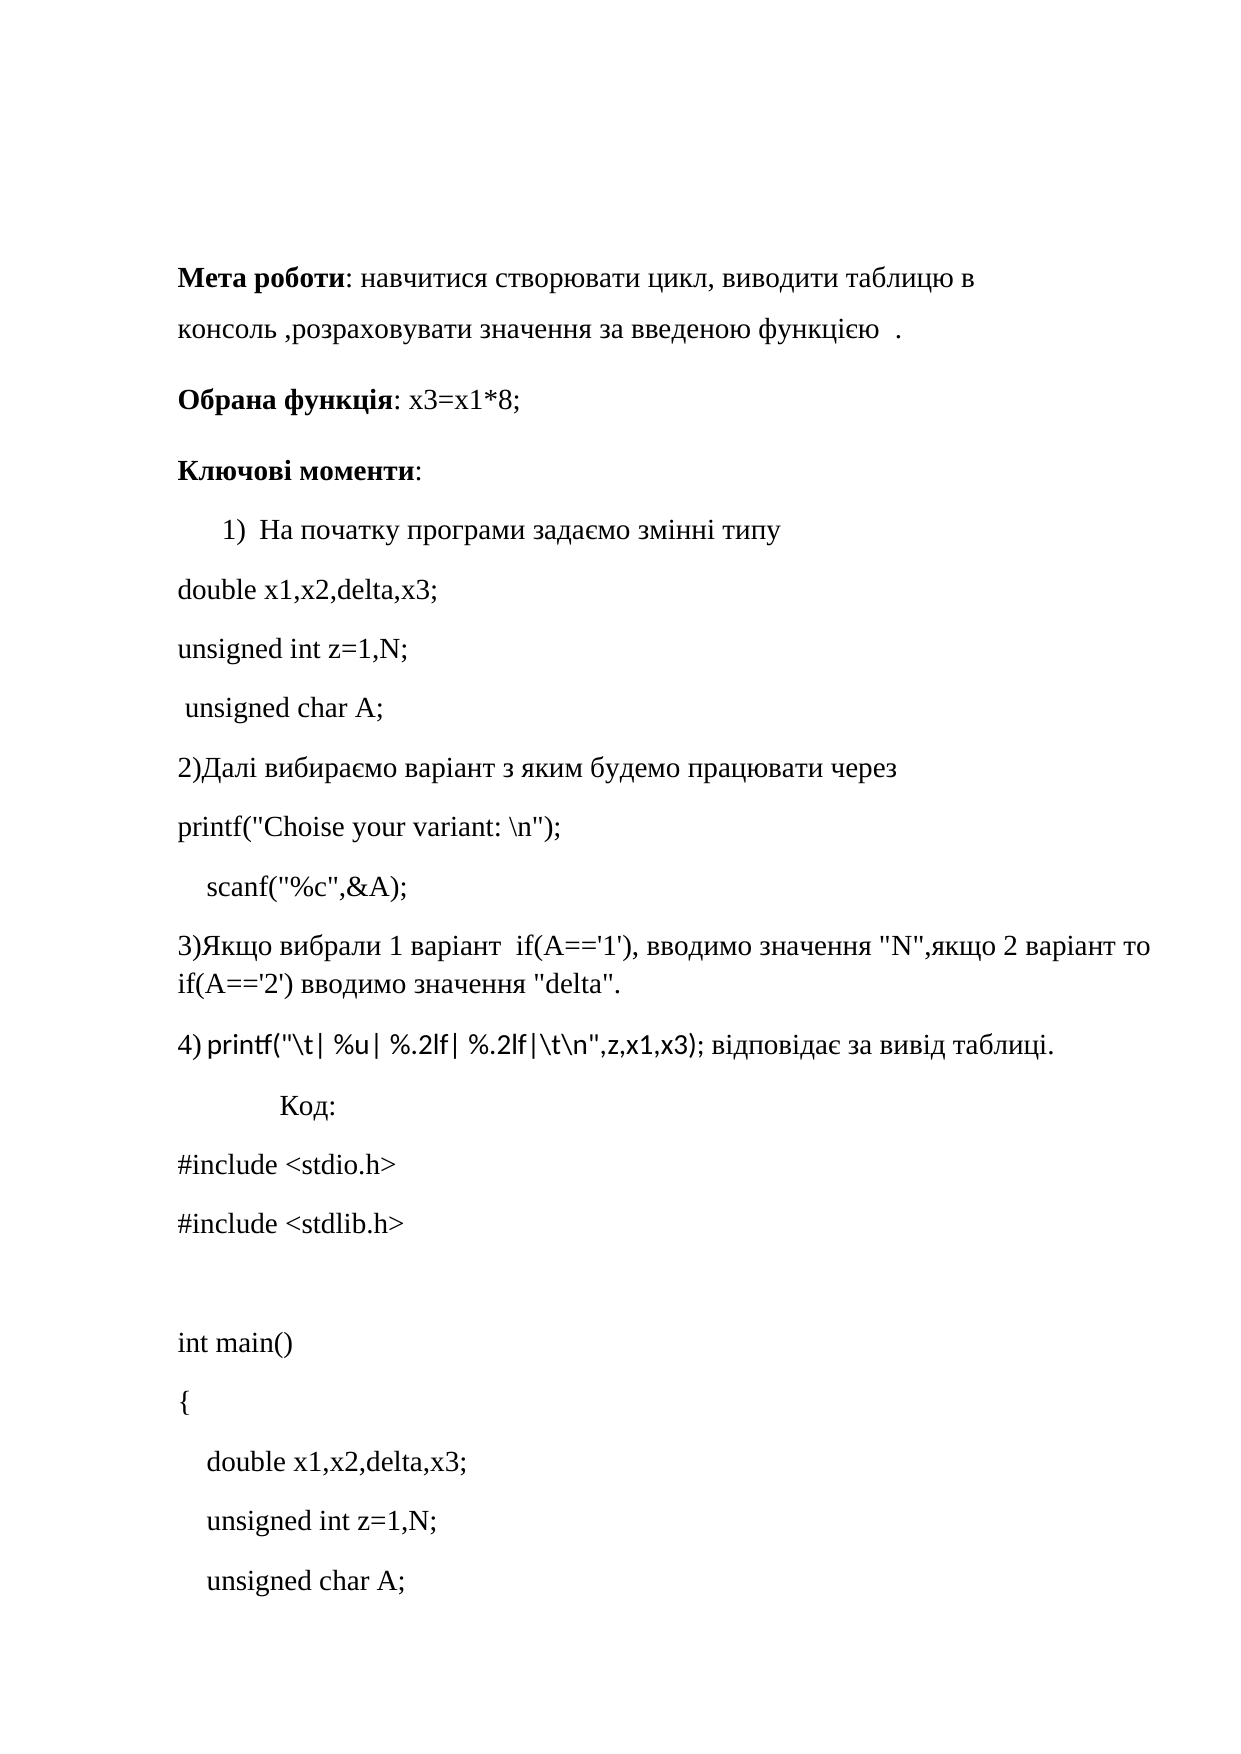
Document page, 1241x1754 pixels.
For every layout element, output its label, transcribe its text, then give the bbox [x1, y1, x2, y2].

text Ключові моменти: [177, 453, 1152, 487]
text 2)Далі вибираємо варіант з яким будемо працювати через [177, 750, 1152, 783]
text printf("Choise your variant: \n"); [177, 809, 1152, 843]
text #include <stdlib.h> [177, 1206, 1152, 1240]
text 4) printf("\t| %u| %.2lf| %.2lf|\t\n",z,x1,x3); відповідає за вивід таблиці. [177, 1026, 1152, 1062]
text int main() [177, 1325, 1152, 1359]
text unsigned int z=1,N; [177, 631, 1152, 665]
text unsigned int z=1,N; [177, 1503, 1152, 1537]
text 3)Якщо вибрали 1 варіант if(A=='1'), вводимо значення "N",якщо 2 варіант то if(A=='2') вводимо значення "delta". [177, 928, 1152, 1000]
text #include <stdio.h> [177, 1147, 1152, 1181]
list На початку програми задаємо змінні типу [222, 512, 1152, 546]
text double x1,x2,delta,x3; [177, 1444, 1152, 1477]
text double x1,x2,delta,x3; [177, 572, 1152, 605]
text unsigned char A; [177, 1563, 1152, 1596]
text scanf("%c",&A); [177, 869, 1152, 902]
text Код: [177, 1088, 1152, 1121]
text { [177, 1384, 1152, 1418]
text Обрана функція: x3=x1*8; [177, 382, 1152, 415]
text unsigned char A; [177, 691, 1152, 724]
text Мета роботи: навчитися створювати цикл, виводити таблицю в консоль ,розраховувати значення за введеною функцією . [177, 260, 1152, 344]
